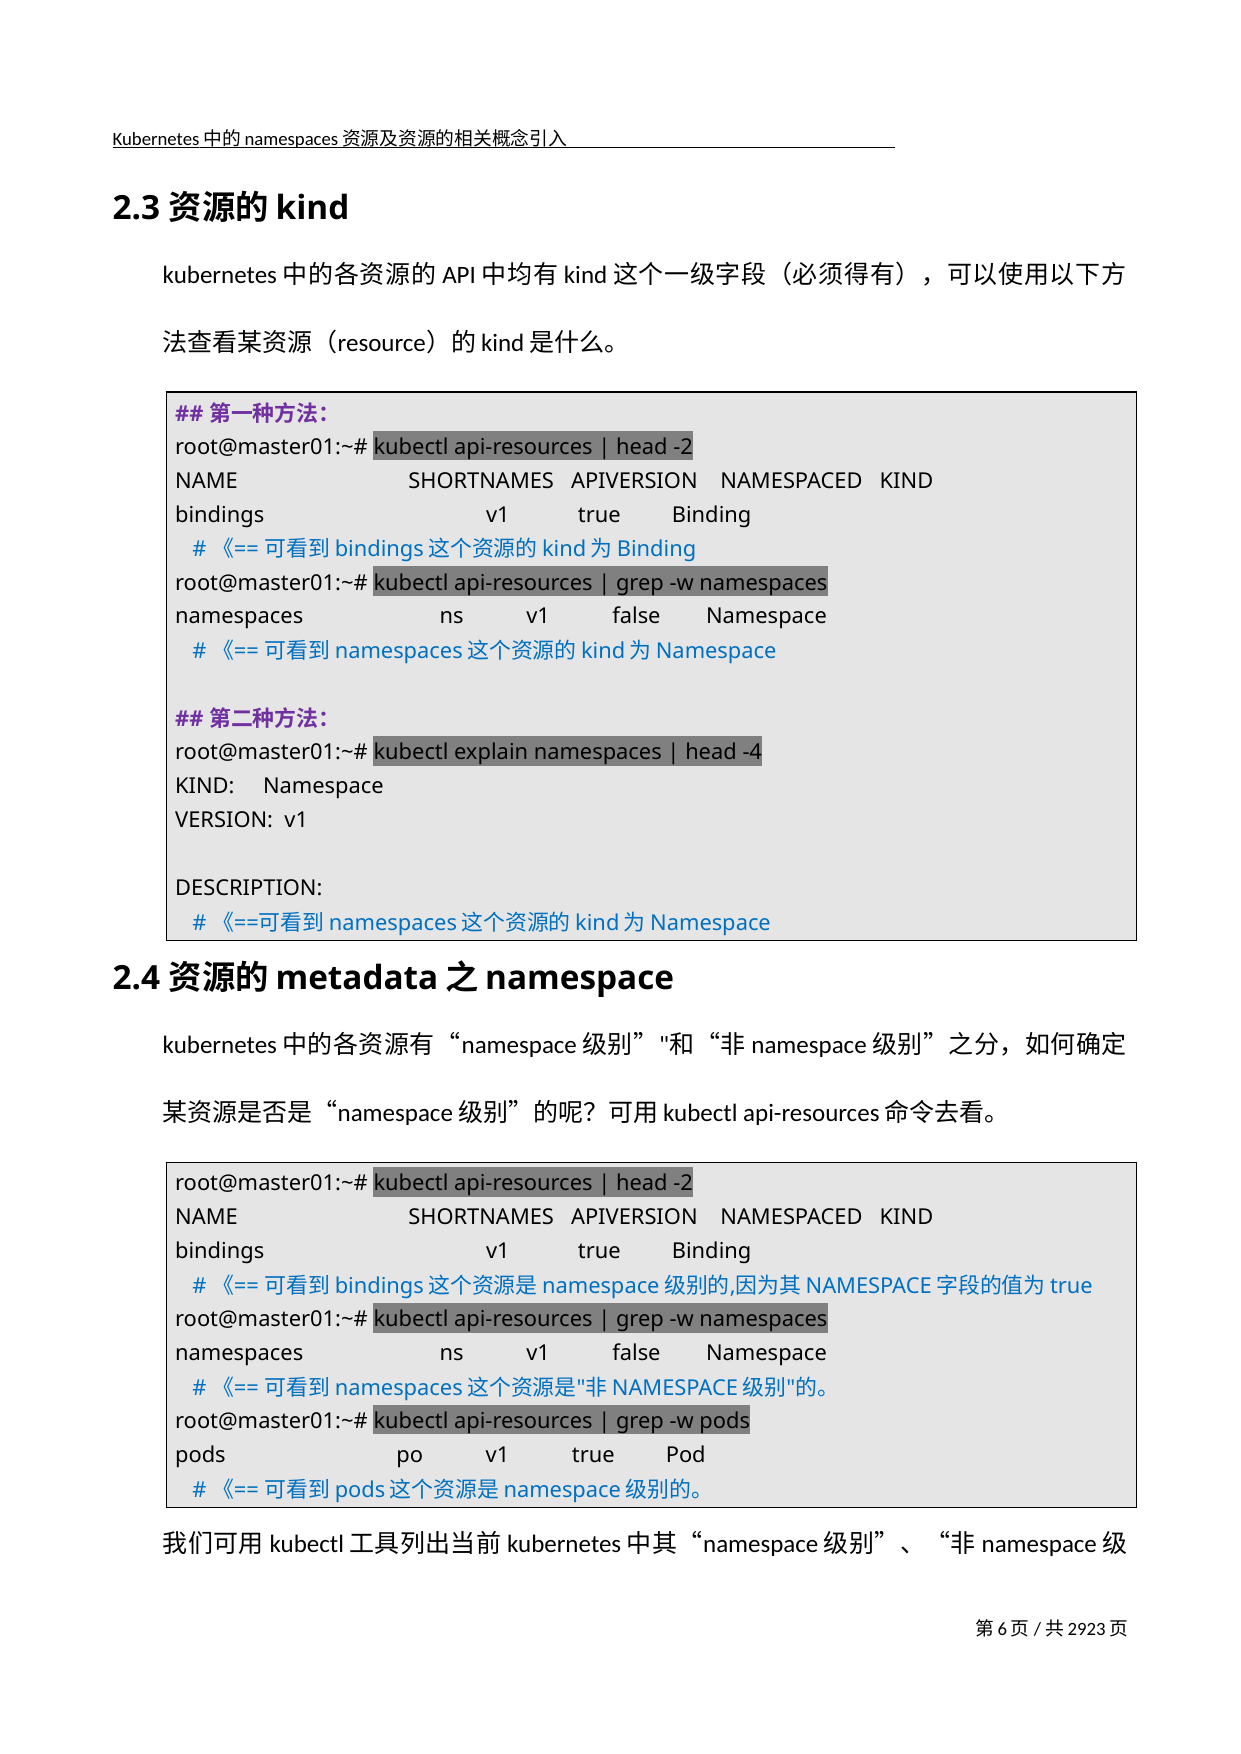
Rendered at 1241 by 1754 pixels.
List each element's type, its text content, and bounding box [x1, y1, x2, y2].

text KIND: Namespace [167, 765, 1136, 799]
text NAME SHORTNAMES APIVERSION NAMESPACED KIND [167, 459, 1136, 493]
text root@master01:~# kubectl explain namespaces | head -4 [167, 731, 1136, 765]
text # 《== 可看到pods这个资源是namespace级别的。 [167, 1467, 1136, 1507]
text root@master01:~# kubectl api-resources | head -2 [167, 1163, 1136, 1196]
text # 《== 可看到namespaces这个资源的kind为Namespace [167, 629, 1136, 663]
text ## 第一种方法： [167, 393, 1136, 425]
text root@master01:~# kubectl api-resources | grep -w pods [167, 1399, 1136, 1433]
subtitle 资源的kind [112, 171, 1128, 239]
text NAME SHORTNAMES APIVERSION NAMESPACED KIND [167, 1196, 1136, 1230]
text namespaces ns v1 false Namespace [167, 595, 1136, 629]
text root@master01:~# kubectl api-resources | grep -w namespaces [167, 561, 1136, 595]
text DESCRIPTION: [167, 867, 1136, 901]
text kubernetes中的各资源的API中均有kind这个一级字段（必须得有），可以使用以下方法查看某资源（resource）的kind是什么。 [162, 239, 1128, 374]
text # 《== 可看到bindings这个资源是namespace级别的,因为其NAMESPACE字段的值为true [167, 1264, 1136, 1298]
text namespaces ns v1 false Namespace [167, 1332, 1136, 1366]
text bindings v1 true Binding [167, 1230, 1136, 1264]
text kubernetes中的各资源有“namespace级别”"和“非namespace级别”之分，如何确定某资源是否是“namespace级别”的呢？可用kubectl api-resources命令去看。 [162, 1009, 1128, 1145]
text # 《== 可看到namespaces这个资源是"非NAMESPACE级别"的。 [167, 1366, 1136, 1399]
text root@master01:~# kubectl api-resources | head -2 [167, 425, 1136, 459]
text root@master01:~# kubectl api-resources | grep -w namespaces [167, 1298, 1136, 1332]
subtitle 资源的metadata之namespace [112, 941, 1128, 1009]
text # 《== 可看到bindings这个资源的kind为Binding [167, 527, 1136, 561]
text # 《==可看到namespaces这个资源的kind为Namespace [167, 901, 1136, 940]
text bindings v1 true Binding [167, 493, 1136, 527]
text ## 第二种方法： [167, 697, 1136, 731]
text pods po v1 true Pod [167, 1433, 1136, 1467]
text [162, 1508, 1128, 1576]
text VERSION: v1 [167, 799, 1136, 833]
